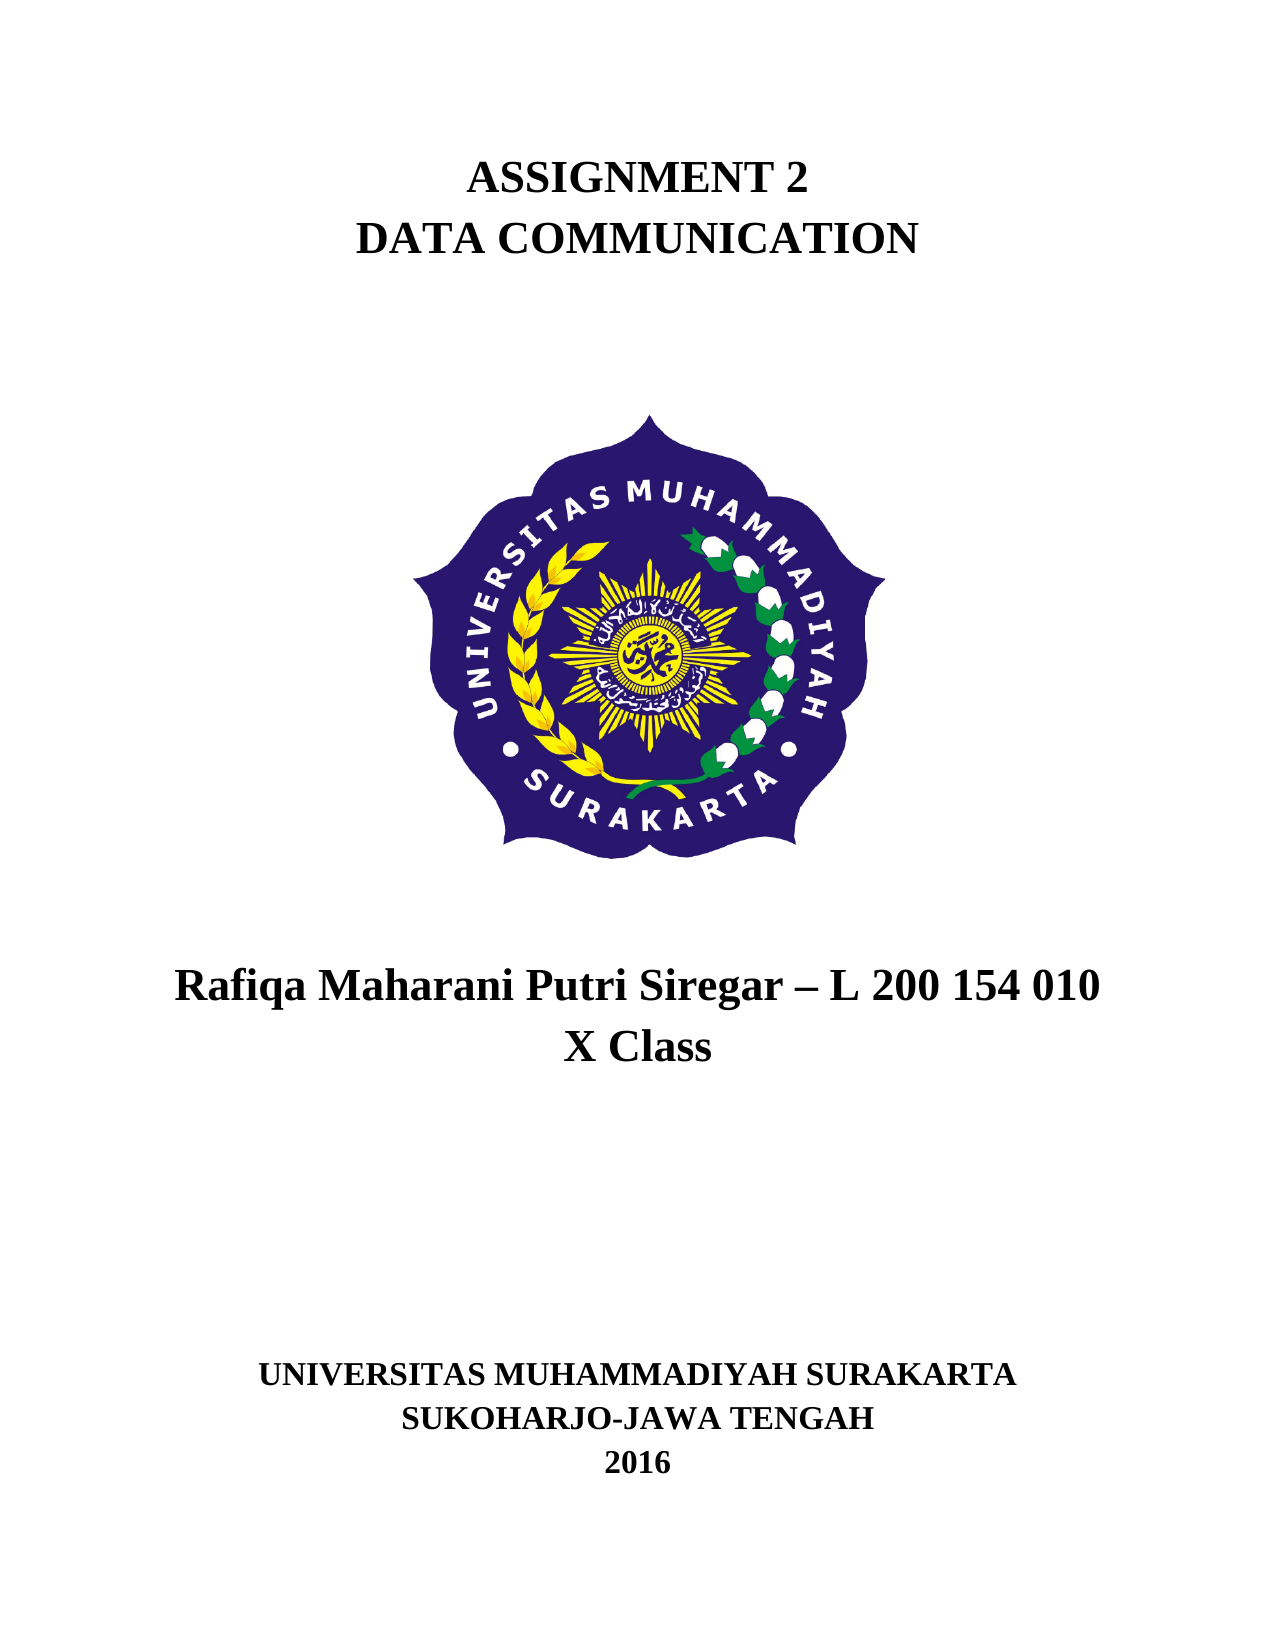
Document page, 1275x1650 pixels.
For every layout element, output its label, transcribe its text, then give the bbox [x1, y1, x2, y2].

text Rafiqa Maharani Putri Siregar – L 200 154 010 [150, 958, 1125, 1011]
text 2016 [150, 1442, 1125, 1481]
picture [389, 392, 886, 888]
text X Class [150, 1018, 1125, 1071]
text SUKOHARJO-JAWA TENGAH [150, 1398, 1125, 1437]
text DATA COMMUNICATION [150, 211, 1125, 263]
text UNIVERSITAS MUHAMMADIYAH SURAKARTA [150, 1354, 1125, 1392]
text ASSIGNMENT 2 [150, 150, 1125, 203]
